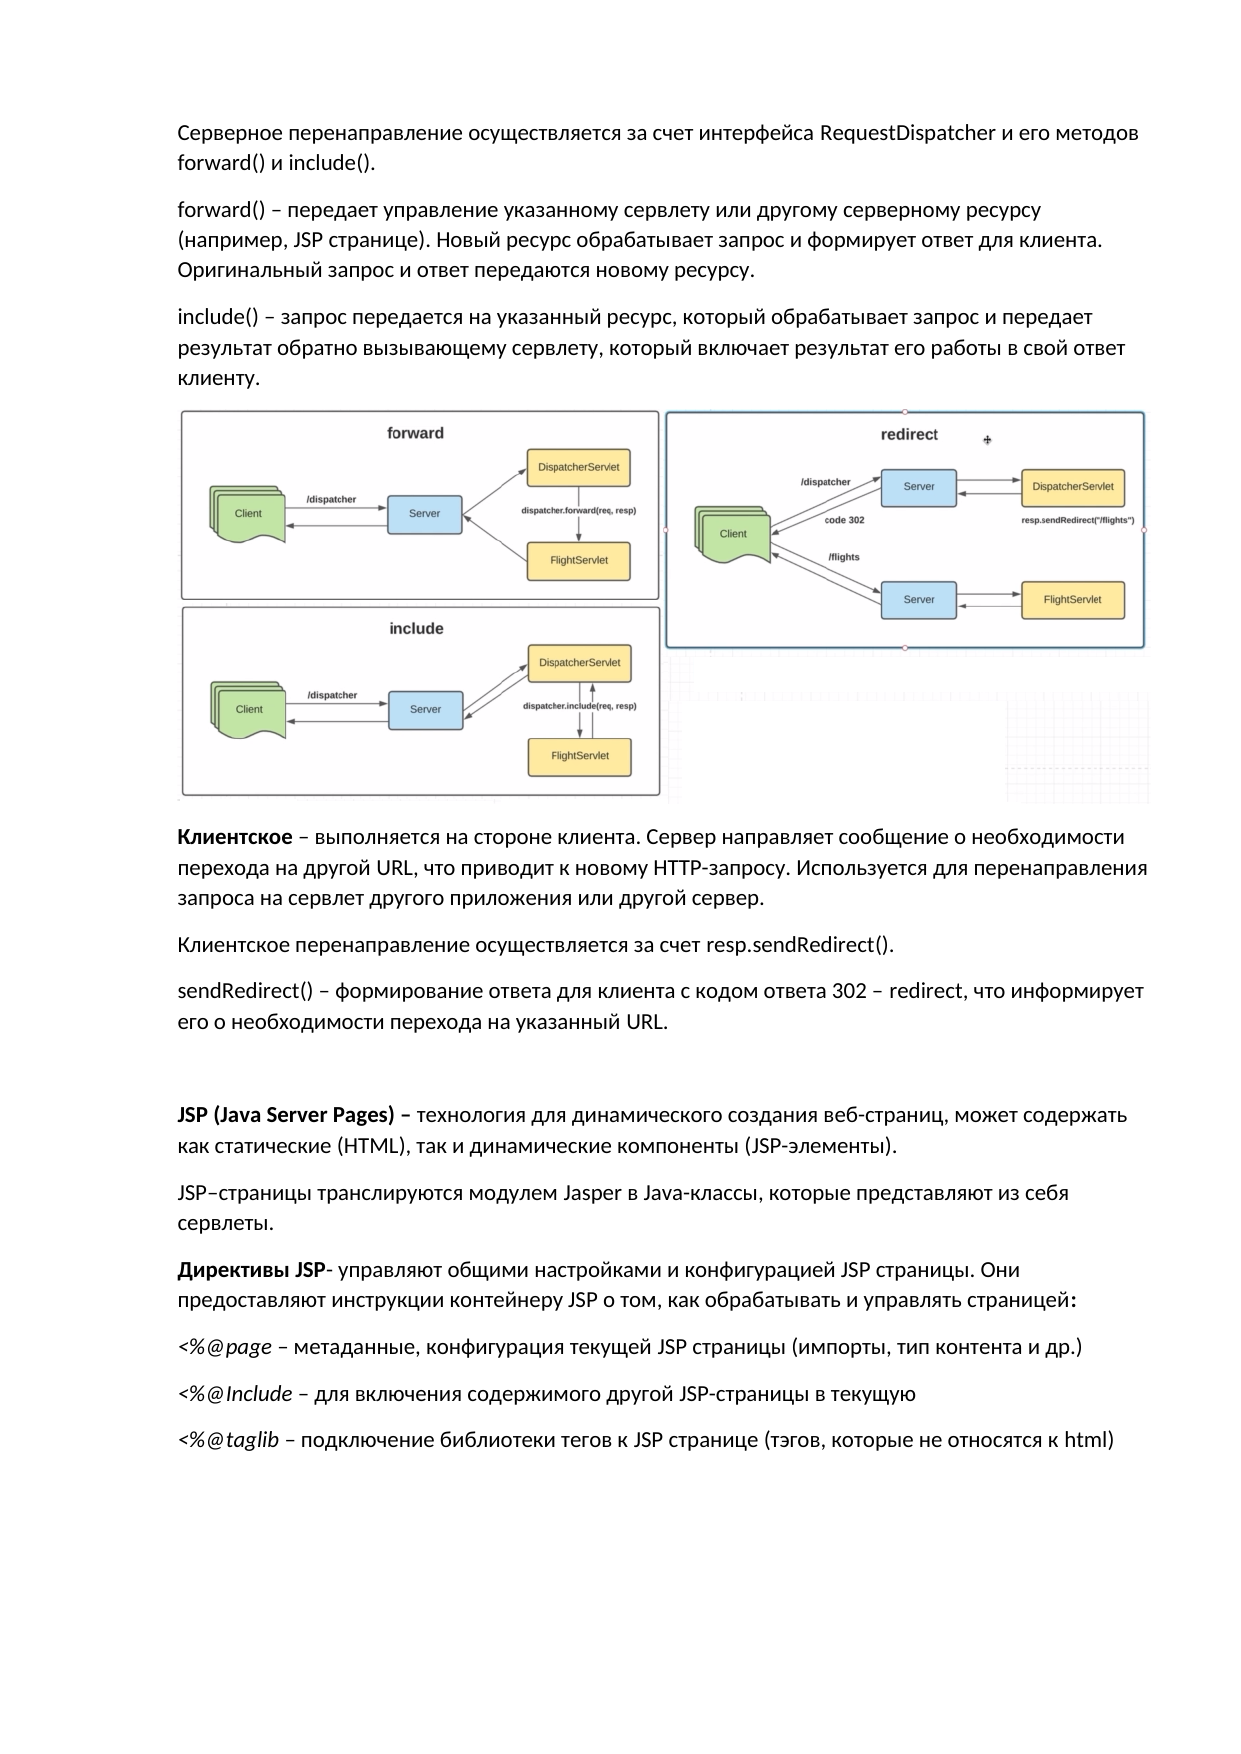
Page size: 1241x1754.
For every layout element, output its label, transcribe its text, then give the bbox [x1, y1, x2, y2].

text sendRedirect() – формирование ответа для клиента с кодом ответа 302 – redirect, что информирует его о необходимости перехода на указанный URL. [177, 977, 1152, 1035]
text include() – запрос передается на указанный ресурс, который обрабатывает запрос и передает результат обратно вызывающему сервлету, который включает результат его работы в свой ответ клиенту. [177, 302, 1152, 391]
text Клиентское перенаправление осуществляется за счет resp.sendRedirect(). [177, 930, 1152, 958]
picture [177, 409, 1151, 804]
text <%@Include – для включения содержимого другой JSP-страницы в текущую [177, 1379, 1152, 1407]
text JSP (Java Server Pages) – технология для динамического создания веб-страниц, может содержать как статические (HTML), так и динамические компоненты (JSP-элементы). [177, 1101, 1152, 1159]
text Директивы JSP- управляют общими настройками и конфигурацией JSP страницы. Они предоставляют инструкции контейнеру JSP о том, как обрабатывать и управлять страницей: [177, 1255, 1152, 1313]
text Клиентское – выполняется на стороне клиента. Сервер направляет сообщение о необходимости перехода на другой URL, что приводит к новому HTTP-запросу. Используется для перенаправления запроса на сервлет другого приложения или другой сервер. [177, 822, 1152, 911]
text <%@taglib – подключение библиотеки тегов к JSP странице (тэгов, которые не относятся к html) [177, 1426, 1152, 1453]
text JSP–страницы транслируются модулем Jasper в Java-классы, которые представляют из себя сервлеты. [177, 1178, 1152, 1236]
text <%@page – метаданные, конфигурация текущей JSP страницы (импорты, тип контента и др.) [177, 1332, 1152, 1360]
text Серверное перенаправление осуществляется за счет интерфейса RequestDispatcher и его методов forward() и include(). [177, 118, 1152, 176]
text forward() – передает управление указанному сервлету или другому серверному ресурсу (например, JSP странице). Новый ресурс обрабатывает запрос и формирует ответ для клиента. Оригинальный запрос и ответ передаются новому ресурсу. [177, 195, 1152, 284]
